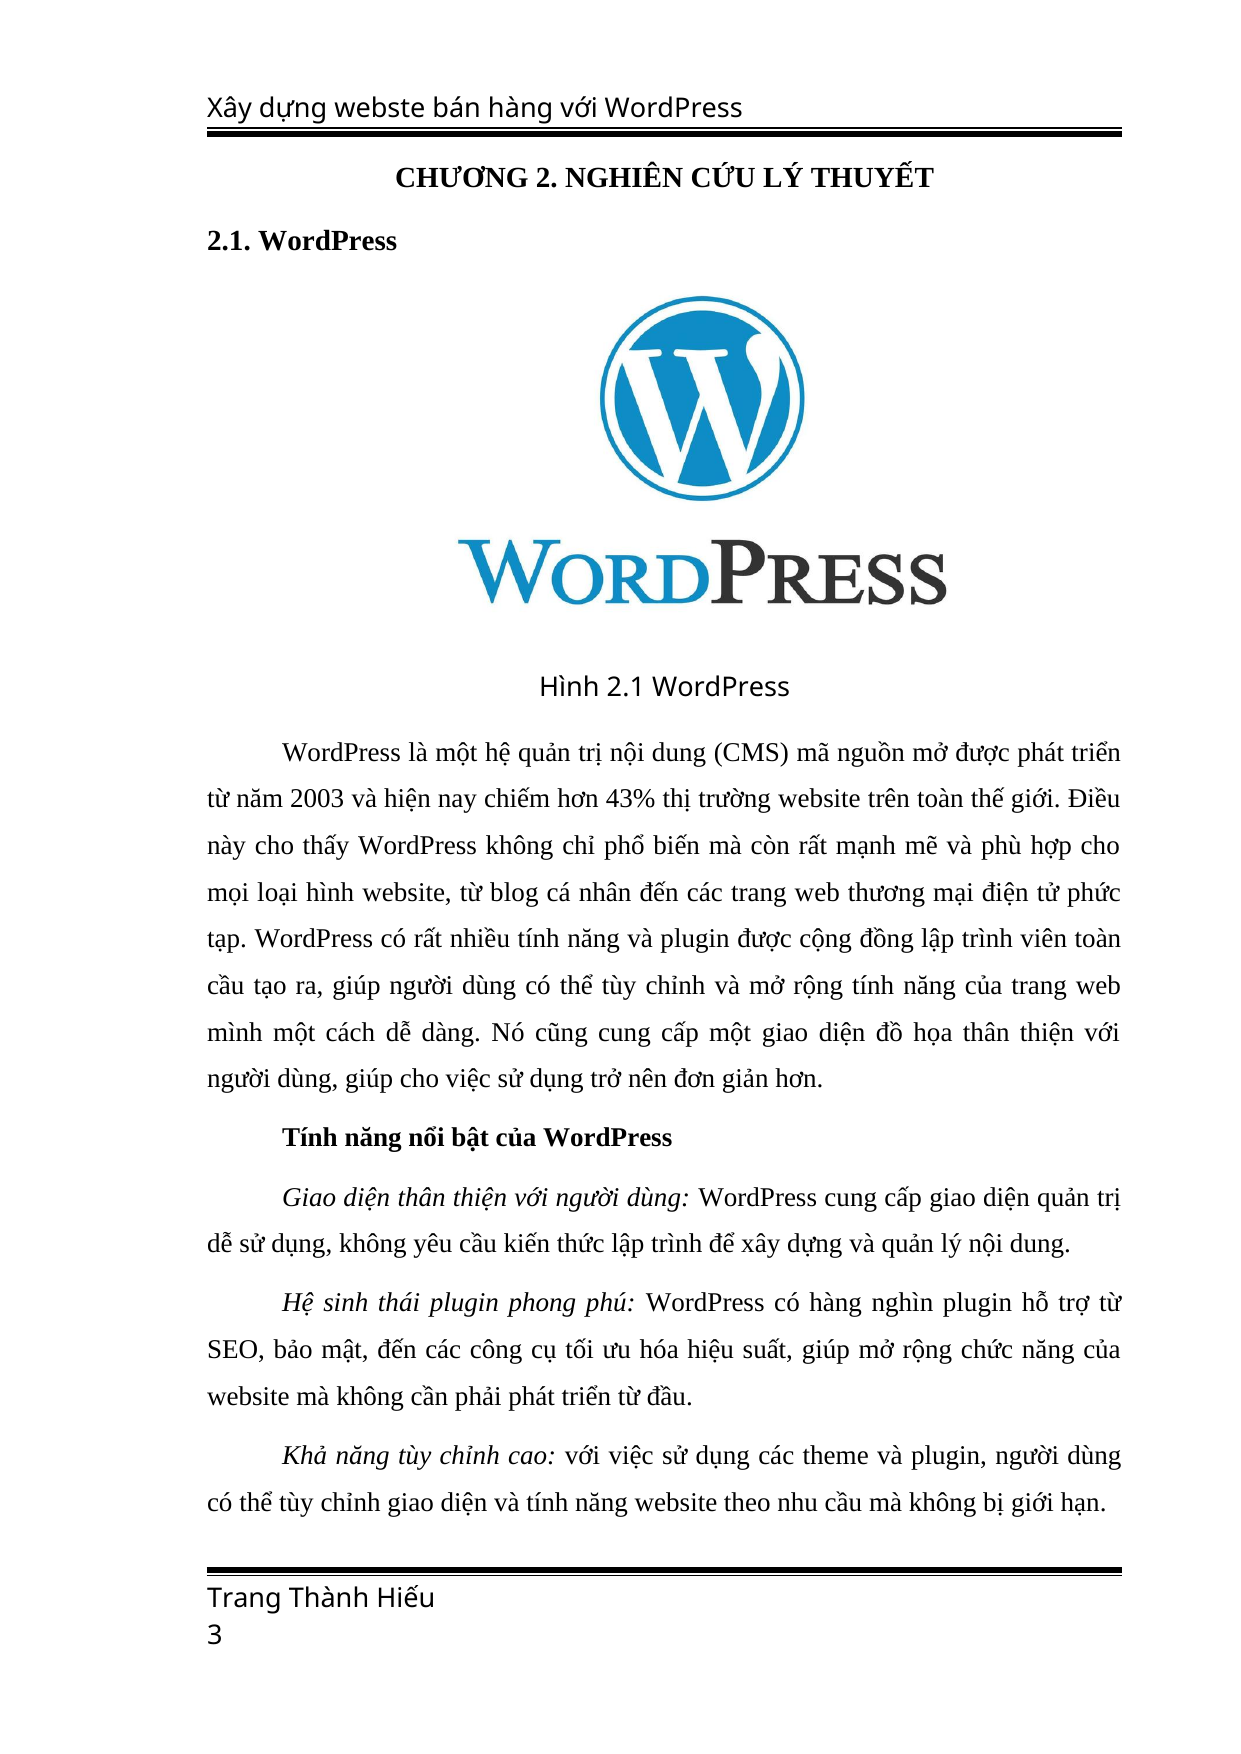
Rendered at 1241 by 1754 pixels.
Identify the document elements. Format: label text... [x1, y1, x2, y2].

text WordPress là một hệ quản trị nội dung (CMS) mã nguồn mở được phát triển từ năm 2003 và hiện nay chiếm hơn 43% thị trường website trên toàn thế giới. Điều này cho thấy WordPress không chỉ phổ biến mà còn rất mạnh mẽ và phù hợp cho mọi loại hình website, từ blog cá nhân đến các trang web thương mại điện tử phức tạp. WordPress có rất nhiều tính năng và plugin được cộng đồng lập trình viên toàn cầu tạo ra, giúp người dùng có thể tùy chỉnh và mở rộng tính năng của trang web mình một cách dễ dàng. Nó cũng cung cấp một giao diện đồ họa thân thiện với người dùng, giúp cho việc sử dụng trở nên đơn giản hơn. [207, 736, 1122, 1093]
subtitle NGHIÊN CỨU LÝ THUYẾT [207, 160, 1122, 194]
text Hệ sinh thái plugin phong phú: WordPress có hàng nghìn plugin hỗ trợ từ SEO, bảo mật, đến các công cụ tối ưu hóa hiệu suất, giúp mở rộng chức năng của website mà không cần phải phát triển từ đầu. [207, 1287, 1122, 1411]
text Tính năng nổi bật của WordPress [207, 1122, 1122, 1153]
subtitle WordPress [207, 223, 1122, 257]
text Hình 2.1 WordPress [207, 668, 1122, 705]
picture [417, 285, 987, 640]
text Giao diện thân thiện với người dùng: WordPress cung cấp giao diện quản trị dễ sử dụng, không yêu cầu kiến thức lập trình để xây dựng và quản lý nội dung. [207, 1181, 1122, 1258]
